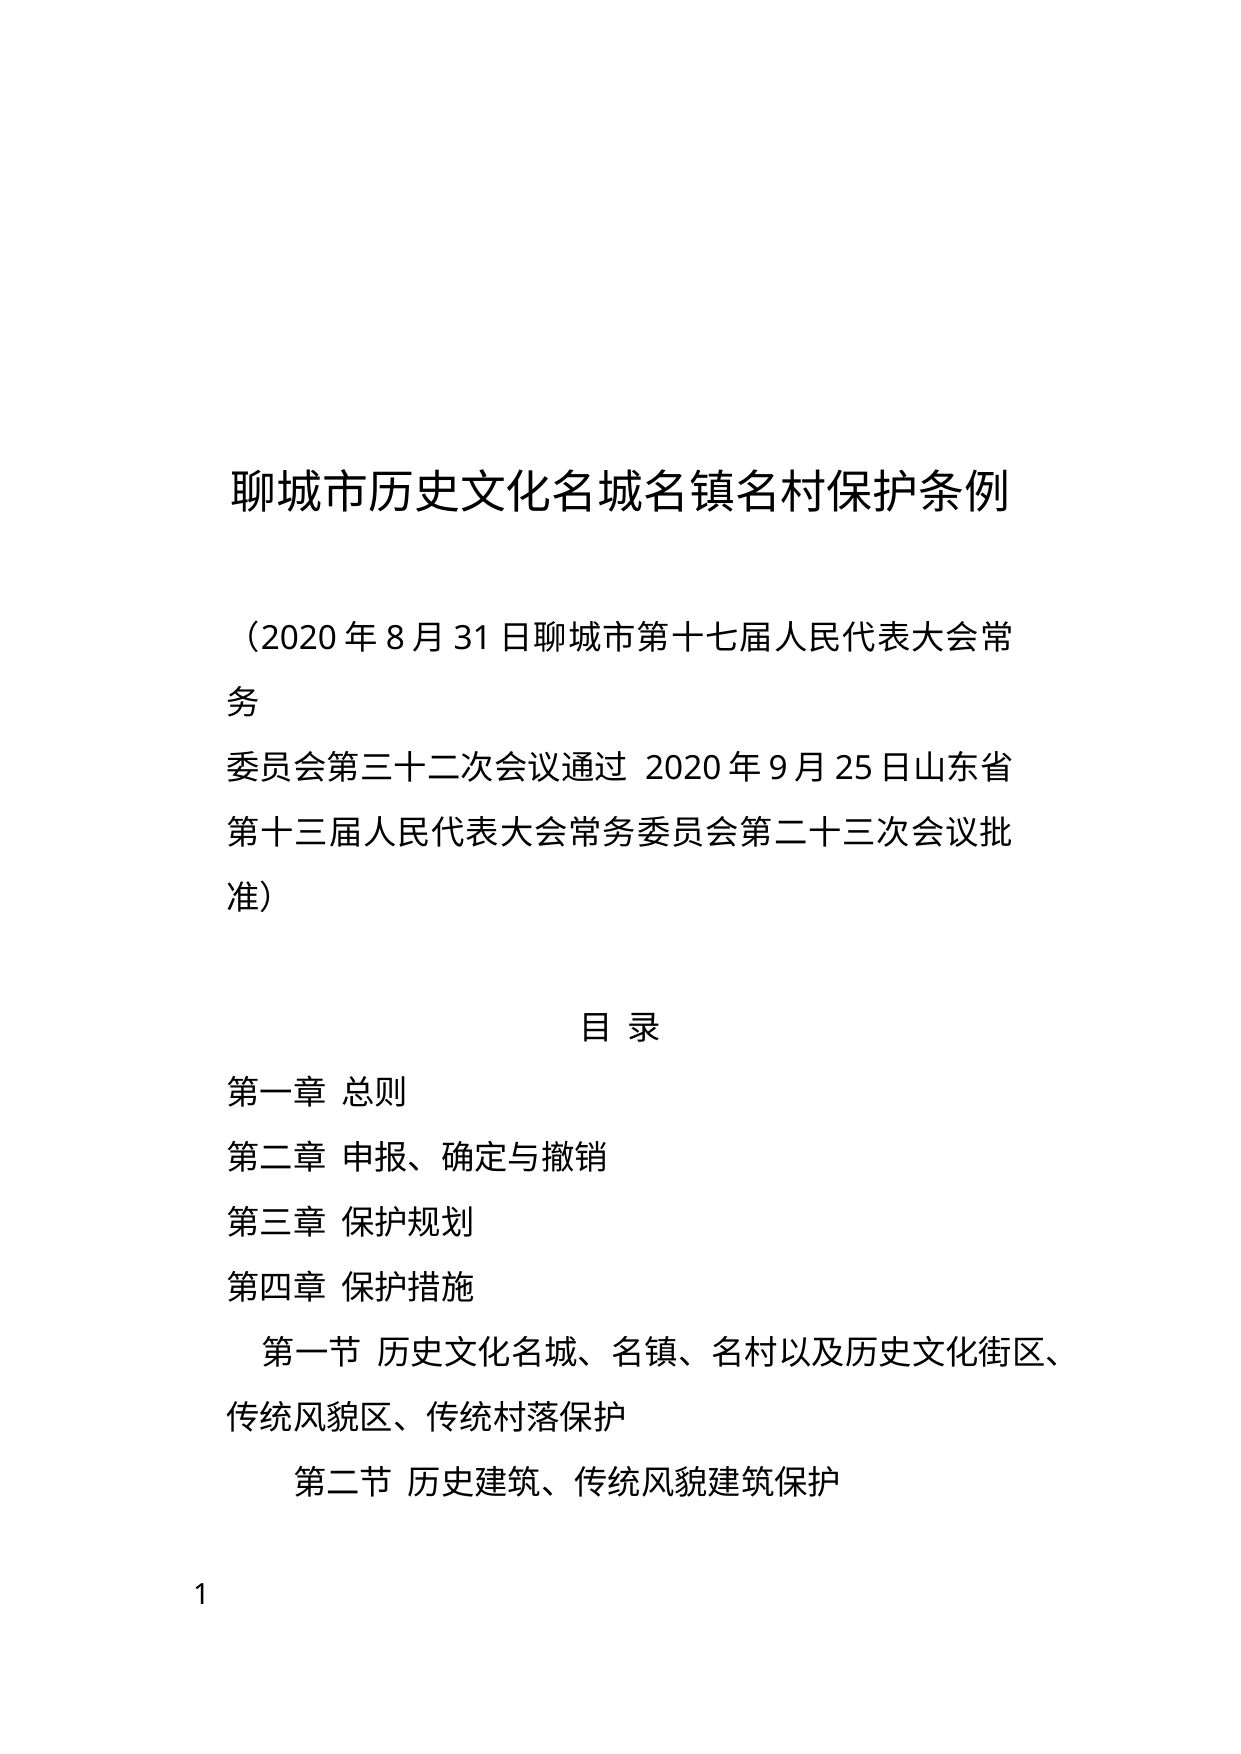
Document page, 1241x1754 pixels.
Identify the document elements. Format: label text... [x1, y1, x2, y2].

text 第三章 保护规划 [159, 1188, 1081, 1253]
text 第四章 保护措施 [159, 1253, 1081, 1318]
text 聊城市历史文化名城名镇名村保护条例 [159, 440, 1081, 538]
text 第一节 历史文化名城、名镇、名村以及历史文化街区、传统风貌区、传统村落保护 [226, 1318, 1081, 1448]
text 第二节 历史建筑、传统风貌建筑保护 [159, 1448, 1081, 1513]
text （2020年8月31日聊城市第十七届人民代表大会常务 [226, 603, 1014, 733]
text 第一章 总则 [159, 1058, 1081, 1123]
text 第二章 申报、确定与撤销 [159, 1123, 1081, 1188]
text 委员会第三十二次会议通过 2020年9月25日山东省第十三届人民代表大会常务委员会第二十三次会议批准） [226, 733, 1014, 928]
text 目 录 [159, 993, 1081, 1058]
